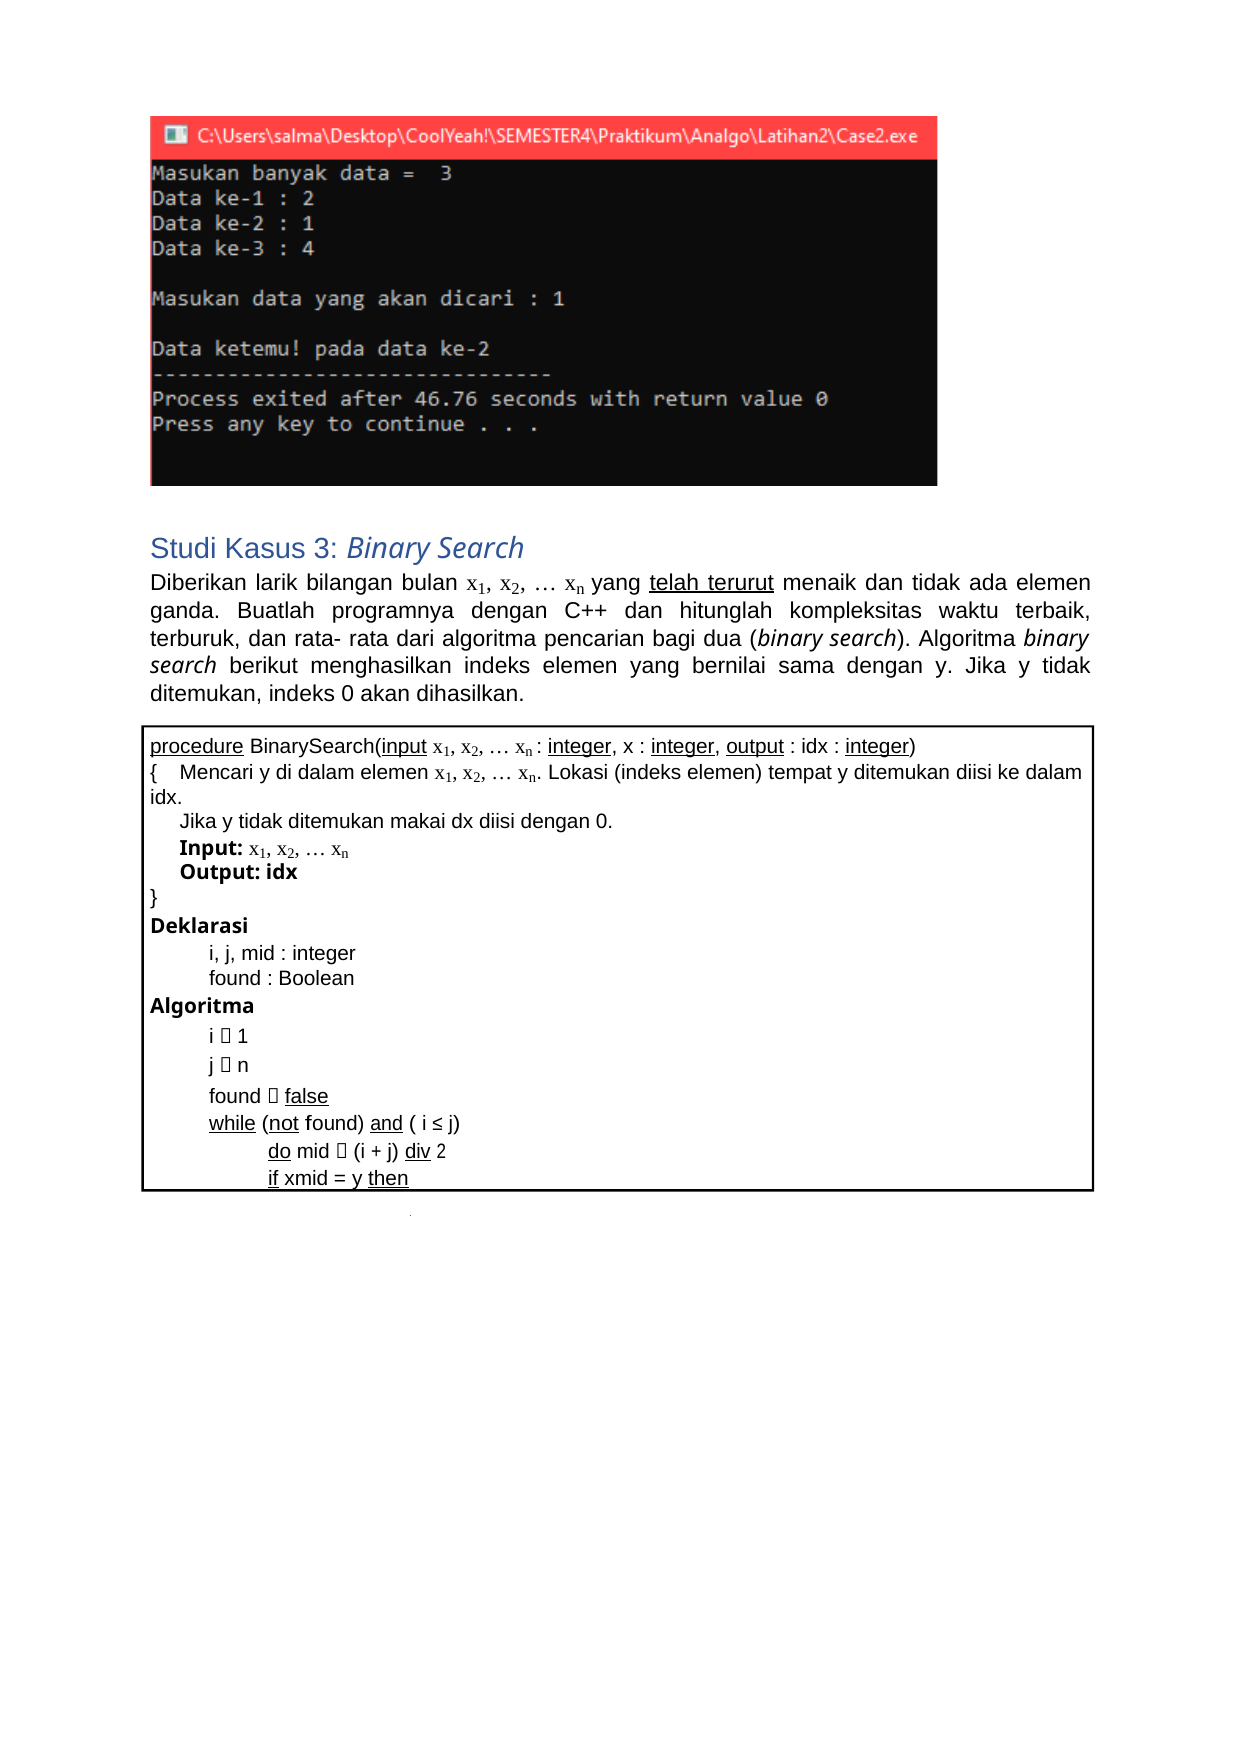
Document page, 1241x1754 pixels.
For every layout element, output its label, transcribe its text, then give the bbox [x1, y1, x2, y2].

text Diberikan larik bilangan bulan x1, x2, … xn yang telah terurut menaik dan tidak ada elemen ganda. Buatlah programnya dengan C++ dan hitunglah kompleksitas waktu terbaik, terburuk, dan rata- rata dari algoritma pencarian bagi dua (binary search). Algoritma binary search berikut menghasilkan indeks elemen yang bernilai sama dengan y. Jika y tidak ditemukan, indeks 0 akan dihasilkan. [150, 568, 1091, 707]
picture [150, 116, 938, 486]
text Studi Kasus 3: Binary Search [150, 527, 1113, 567]
